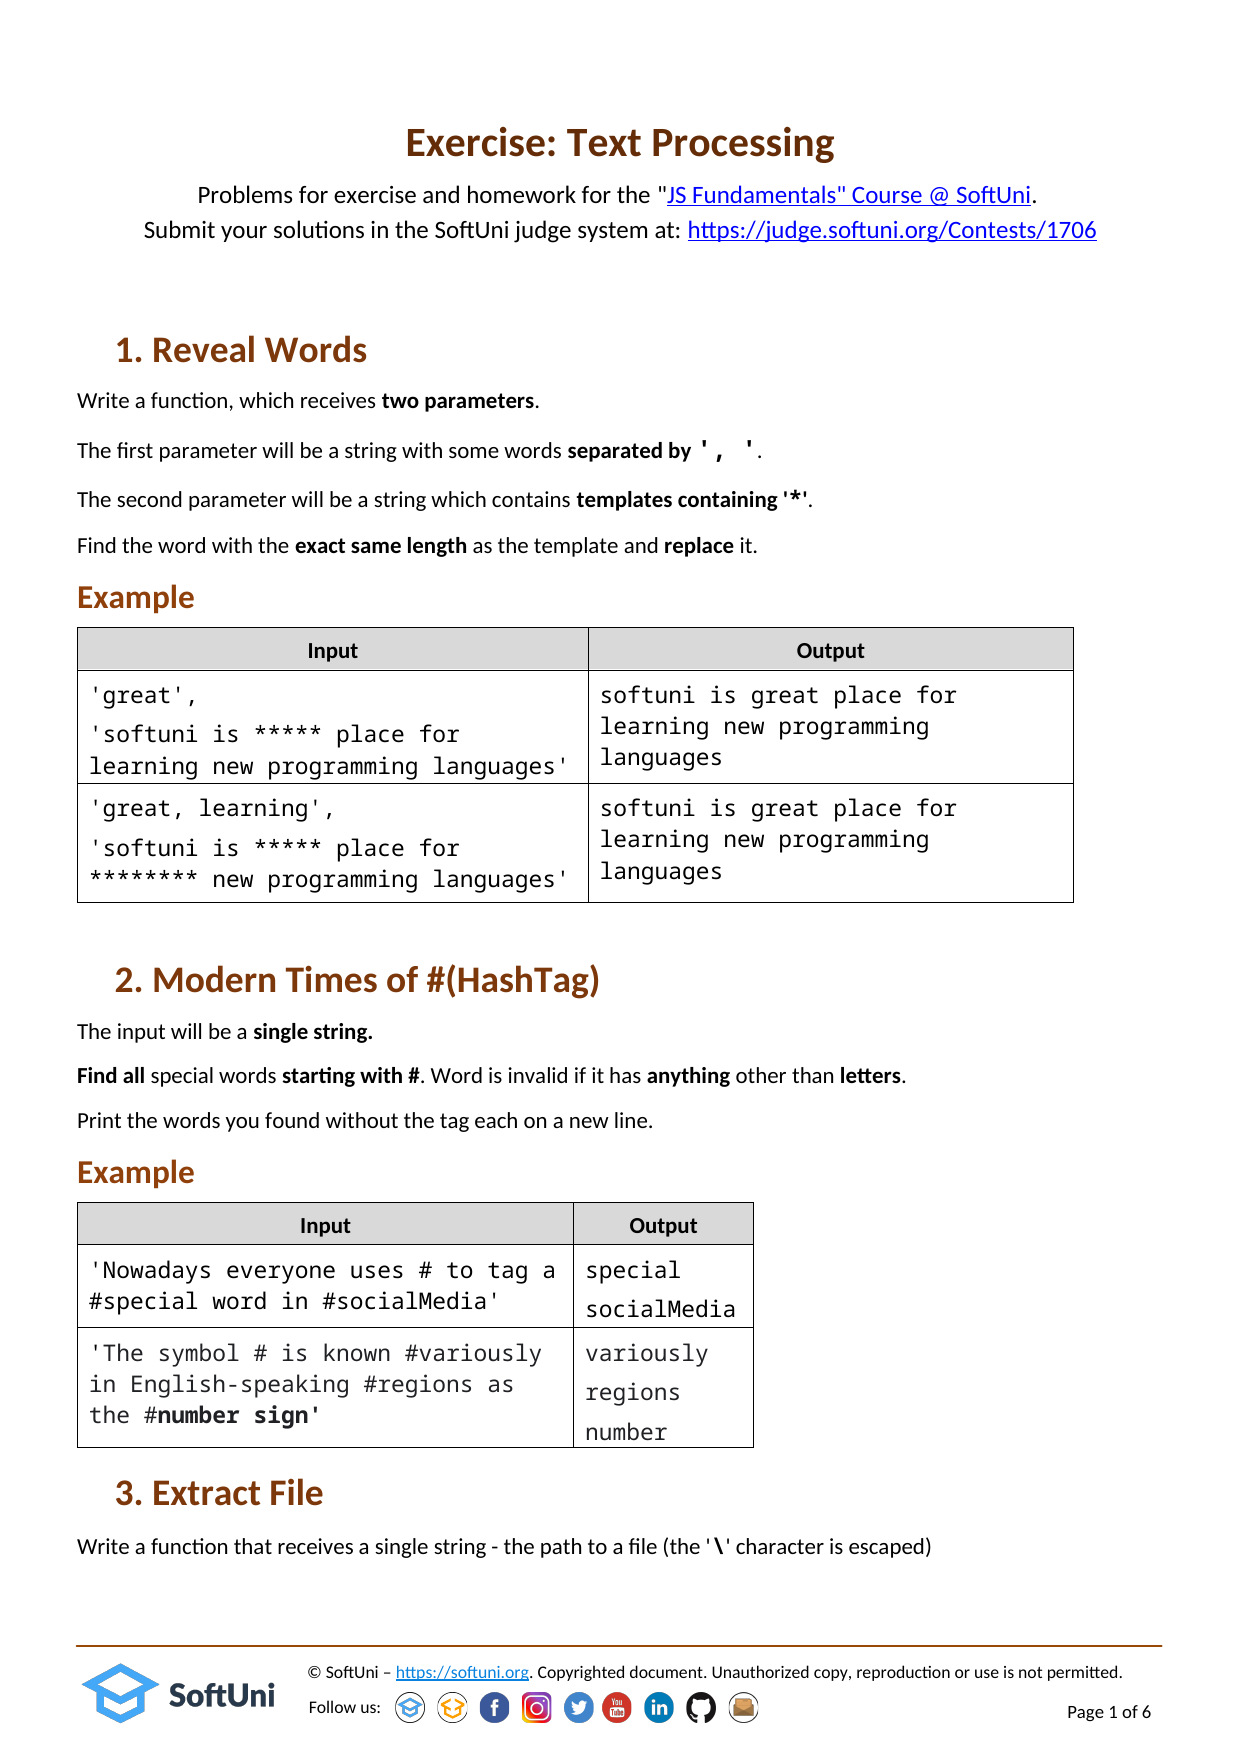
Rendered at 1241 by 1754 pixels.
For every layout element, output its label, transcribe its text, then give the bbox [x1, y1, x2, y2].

picture [602, 1692, 632, 1723]
text Write a function that receives a single string - the path to a file (the '\' character is escaped) [77, 1530, 1163, 1561]
text Find all special words starting with #. Word is invalid if it has anything other than letters. [77, 1062, 1163, 1089]
table_cell 'The symbol # is known #variously in English-speaking #regions as the #number sign' [78, 1328, 573, 1447]
picture [728, 1692, 759, 1723]
table_header Input [78, 1203, 573, 1244]
picture [564, 1692, 594, 1723]
list Modern Times of #(HashTag) [114, 956, 1163, 1002]
text Example [77, 1151, 1163, 1192]
text Problems for exercise and homework for the "JS Fundamentals" Course @ SoftUni. Submit your solutions in the SoftUni judge system at: https://judge.softuni.org/Contests/1706 [77, 179, 1163, 244]
table_header Output [589, 628, 1073, 669]
picture [75, 1658, 281, 1729]
picture [437, 1692, 468, 1723]
picture [686, 1692, 716, 1723]
picture [658, 1705, 667, 1714]
text The input will be a single string. [77, 1017, 1163, 1045]
text The second parameter will be a string which contains templates containing '*'. [77, 483, 1163, 514]
list Reveal Words [114, 326, 1163, 371]
text Write a function, which receives two parameters. [77, 387, 1163, 414]
table_cell 'Nowadays everyone uses # to tag a #special word in #socialMedia' [78, 1245, 573, 1327]
picture [644, 1692, 653, 1701]
picture [522, 1692, 552, 1723]
picture [395, 1692, 425, 1723]
table_cell 'great', 'softuni is ***** place for learning new programming languages' [78, 671, 588, 783]
text Example [77, 576, 1163, 617]
table_cell variously regions number [574, 1328, 753, 1447]
table_header Output [574, 1203, 753, 1244]
text Exercise: Text Processing [77, 116, 1163, 167]
picture [665, 1714, 674, 1723]
table_cell 'great, learning', 'softuni is ***** place for ******** new programming languages' [78, 784, 588, 902]
text Find the word with the exact same length as the template and replace it. [77, 531, 1163, 559]
table_cell softuni is great place for learning new programming languages [589, 784, 1073, 902]
picture [479, 1692, 510, 1723]
picture [644, 1714, 653, 1723]
subtitle Extract File [114, 1469, 1163, 1515]
table_cell softuni is great place for learning new programming languages [589, 671, 1073, 783]
table_header Input [78, 628, 588, 669]
table_cell special socialMedia [574, 1245, 753, 1327]
text Print the words you found without the tag each on a new line. [77, 1106, 1163, 1134]
picture [665, 1692, 674, 1701]
text The first parameter will be a string with some words separated by ', '. [77, 431, 1163, 465]
